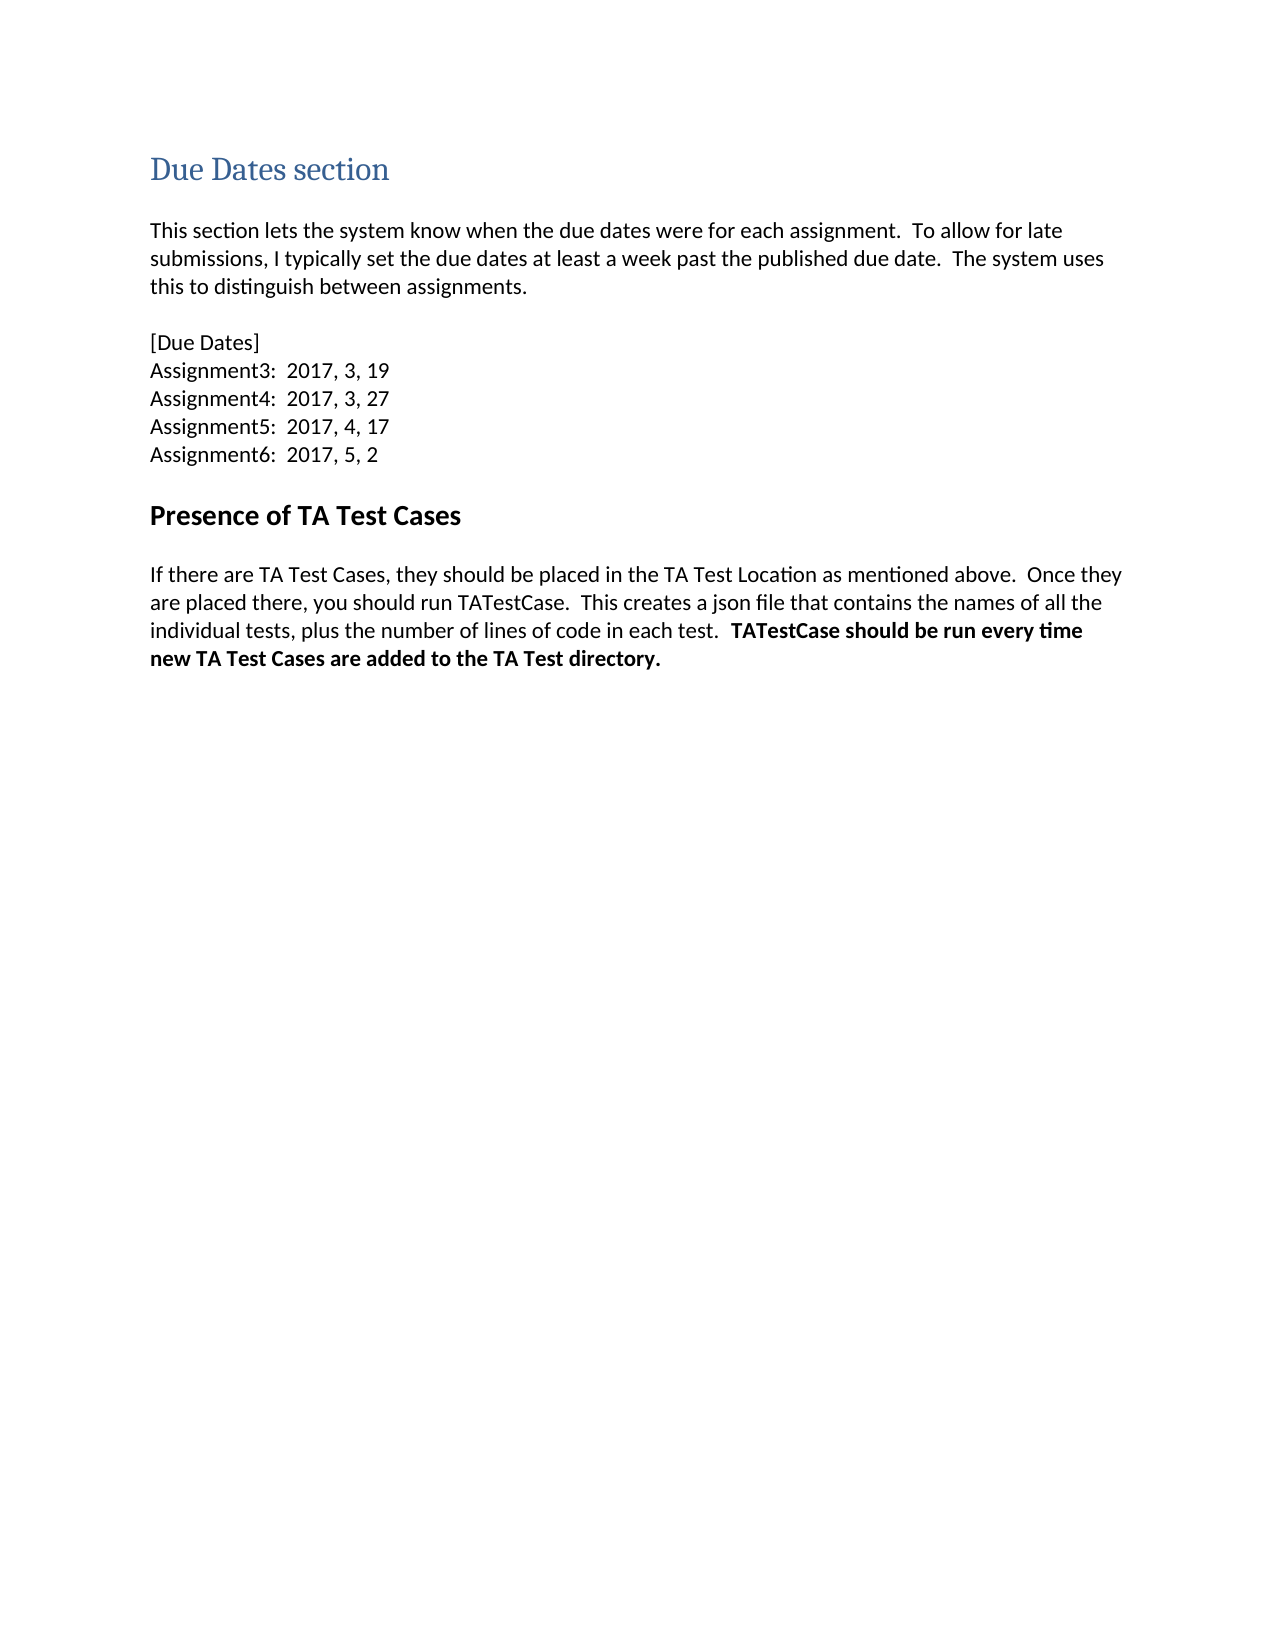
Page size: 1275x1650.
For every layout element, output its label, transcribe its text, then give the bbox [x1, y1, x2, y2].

text This section lets the system know when the due dates were for each assignment. To allow for late submissions, I typically set the due dates at least a week past the published due date. The system uses this to distinguish between assignments. [150, 216, 1125, 300]
text Presence of TA Test Cases [150, 497, 1125, 532]
text Assignment4: 2017, 3, 27 [150, 384, 1125, 412]
subtitle Due Dates section [150, 150, 1125, 188]
text Assignment6: 2017, 5, 2 [150, 441, 1125, 468]
text Assignment5: 2017, 4, 17 [150, 412, 1125, 441]
text If there are TA Test Cases, they should be placed in the TA Test Location as mentioned above. Once they are placed there, you should run TATestCase. This creates a json file that contains the names of all the individual tests, plus the number of lines of code in each test. TATestCase should be run every time new TA Test Cases are added to the TA Test directory. [150, 560, 1125, 672]
text [Due Dates] [150, 328, 1125, 356]
text Assignment3: 2017, 3, 19 [150, 356, 1125, 384]
